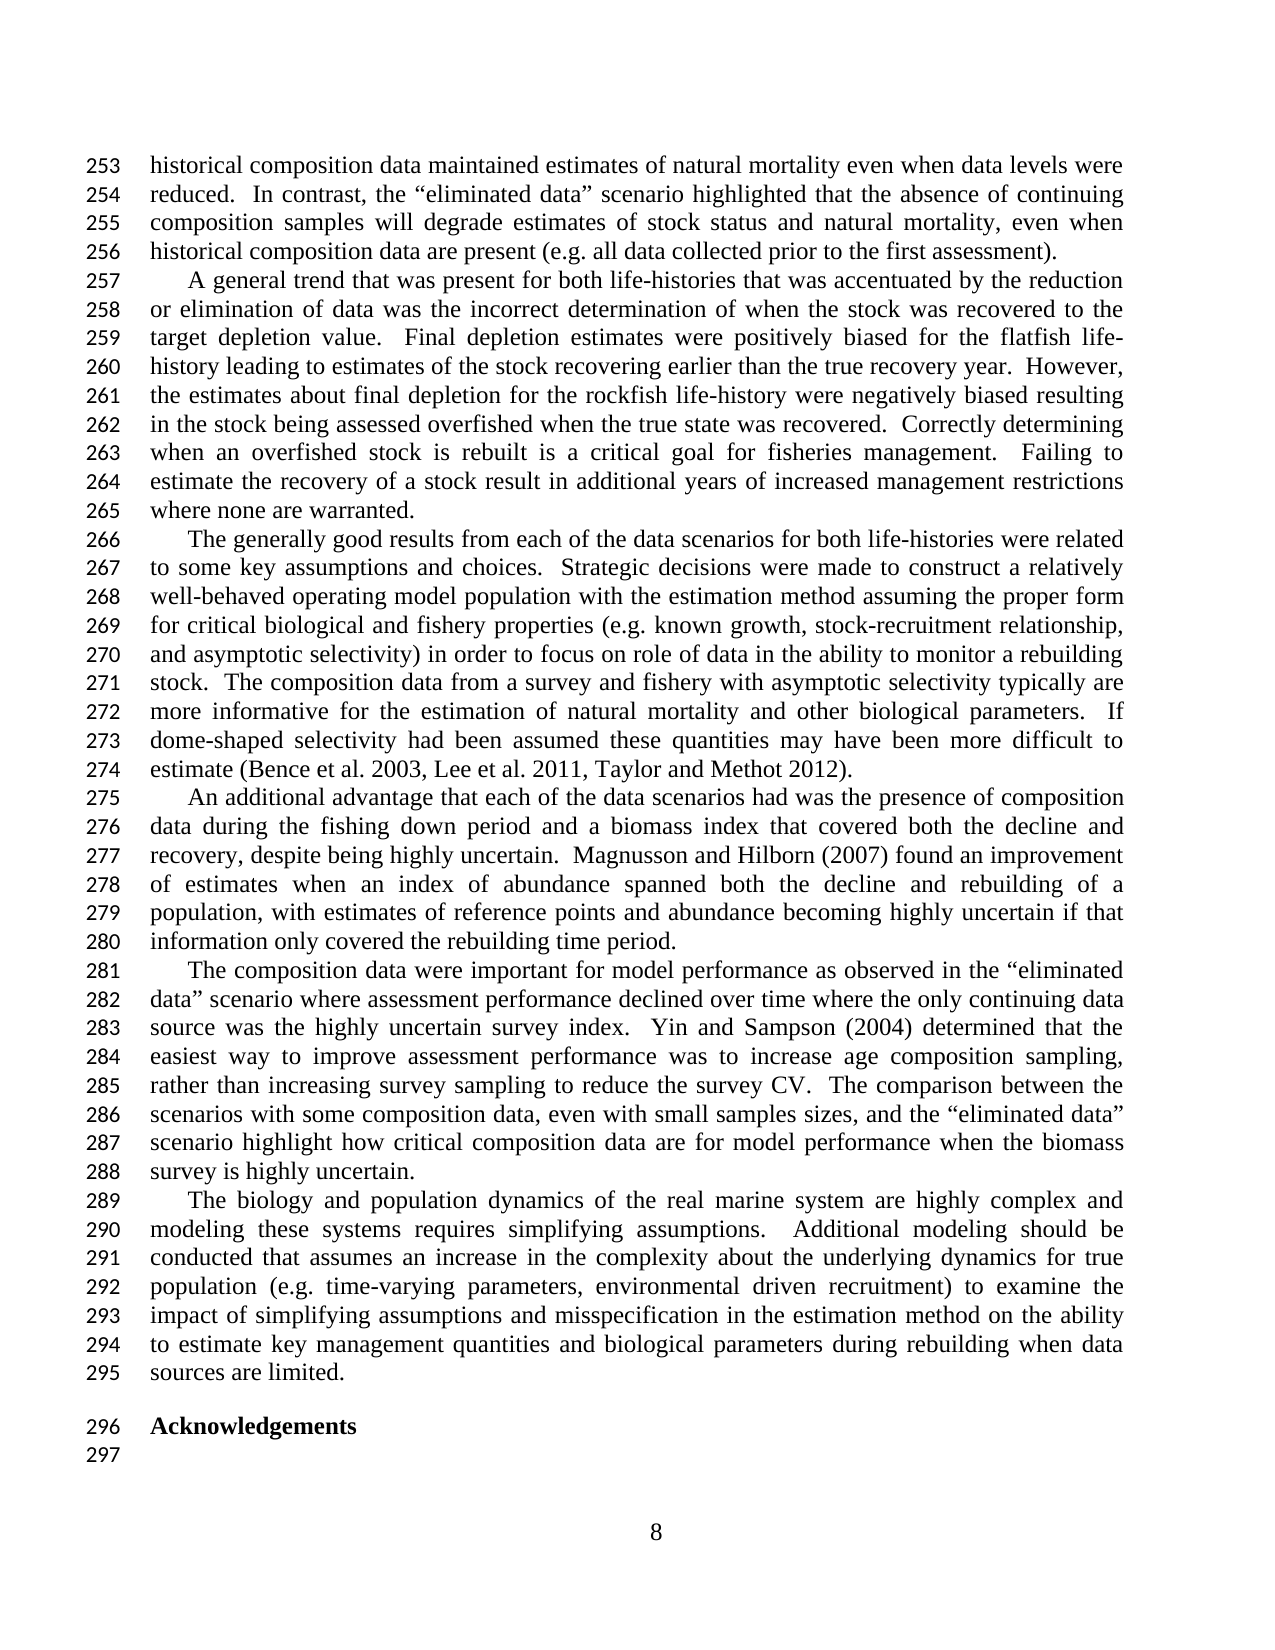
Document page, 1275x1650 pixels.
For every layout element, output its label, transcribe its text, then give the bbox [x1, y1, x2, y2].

subtitle Acknowledgements [150, 1411, 1125, 1440]
text An additional advantage that each of the data scenarios had was the presence of composition data during the fishing down period and a biomass index that covered both the decline and recovery, despite being highly uncertain. Magnusson and Hilborn (2007) found an improvement of estimates when an index of abundance spanned both the decline and rebuilding of a population, with estimates of reference points and abundance becoming highly uncertain if that information only covered the rebuilding time period. [150, 782, 1125, 955]
text The biology and population dynamics of the real marine system are highly complex and modeling these systems requires simplifying assumptions. Additional modeling should be conducted that assumes an increase in the complexity about the underlying dynamics for true population (e.g. time-varying parameters, environmental driven recruitment) to examine the impact of simplifying assumptions and misspecification in the estimation method on the ability to estimate key management quantities and biological parameters during rebuilding when data sources are limited. [150, 1185, 1125, 1386]
text A general trend that was present for both life-histories that was accentuated by the reduction or elimination of data was the incorrect determination of when the stock was recovered to the target depletion value. Final depletion estimates were positively biased for the flatfish life-history leading to estimates of the stock recovering earlier than the true recovery year. However, the estimates about final depletion for the rockfish life-history were negatively biased resulting in the stock being assessed overfished when the true state was recovered. Correctly determining when an overfished stock is rebuilt is a critical goal for fisheries management. Failing to estimate the recovery of a stock result in additional years of increased management restrictions where none are warranted. [150, 265, 1125, 524]
text The composition data were important for model performance as observed in the “eliminated data” scenario where assessment performance declined over time where the only continuing data source was the highly uncertain survey index. Yin and Sampson (2004) determined that the easiest way to improve assessment performance was to increase age composition sampling, rather than increasing survey sampling to reduce the survey CV. The comparison between the scenarios with some composition data, even with small samples sizes, and the “eliminated data” scenario highlight how critical composition data are for model performance when the biomass survey is highly uncertain. [150, 955, 1125, 1185]
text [150, 150, 1125, 265]
text The generally good results from each of the data scenarios for both life-histories were related to some key assumptions and choices. Strategic decisions were made to construct a relatively well-behaved operating model population with the estimation method assuming the proper form for critical biological and fishery properties (e.g. known growth, stock-recruitment relationship, and asymptotic selectivity) in order to focus on role of data in the ability to monitor a rebuilding stock. The composition data from a survey and fishery with asymptotic selectivity typically are more informative for the estimation of natural mortality and other biological parameters. If dome-shaped selectivity had been assumed these quantities may have been more difficult to estimate (Bence et al. 2003, Lee et al. 2011, Taylor and Methot 2012). [150, 524, 1125, 782]
